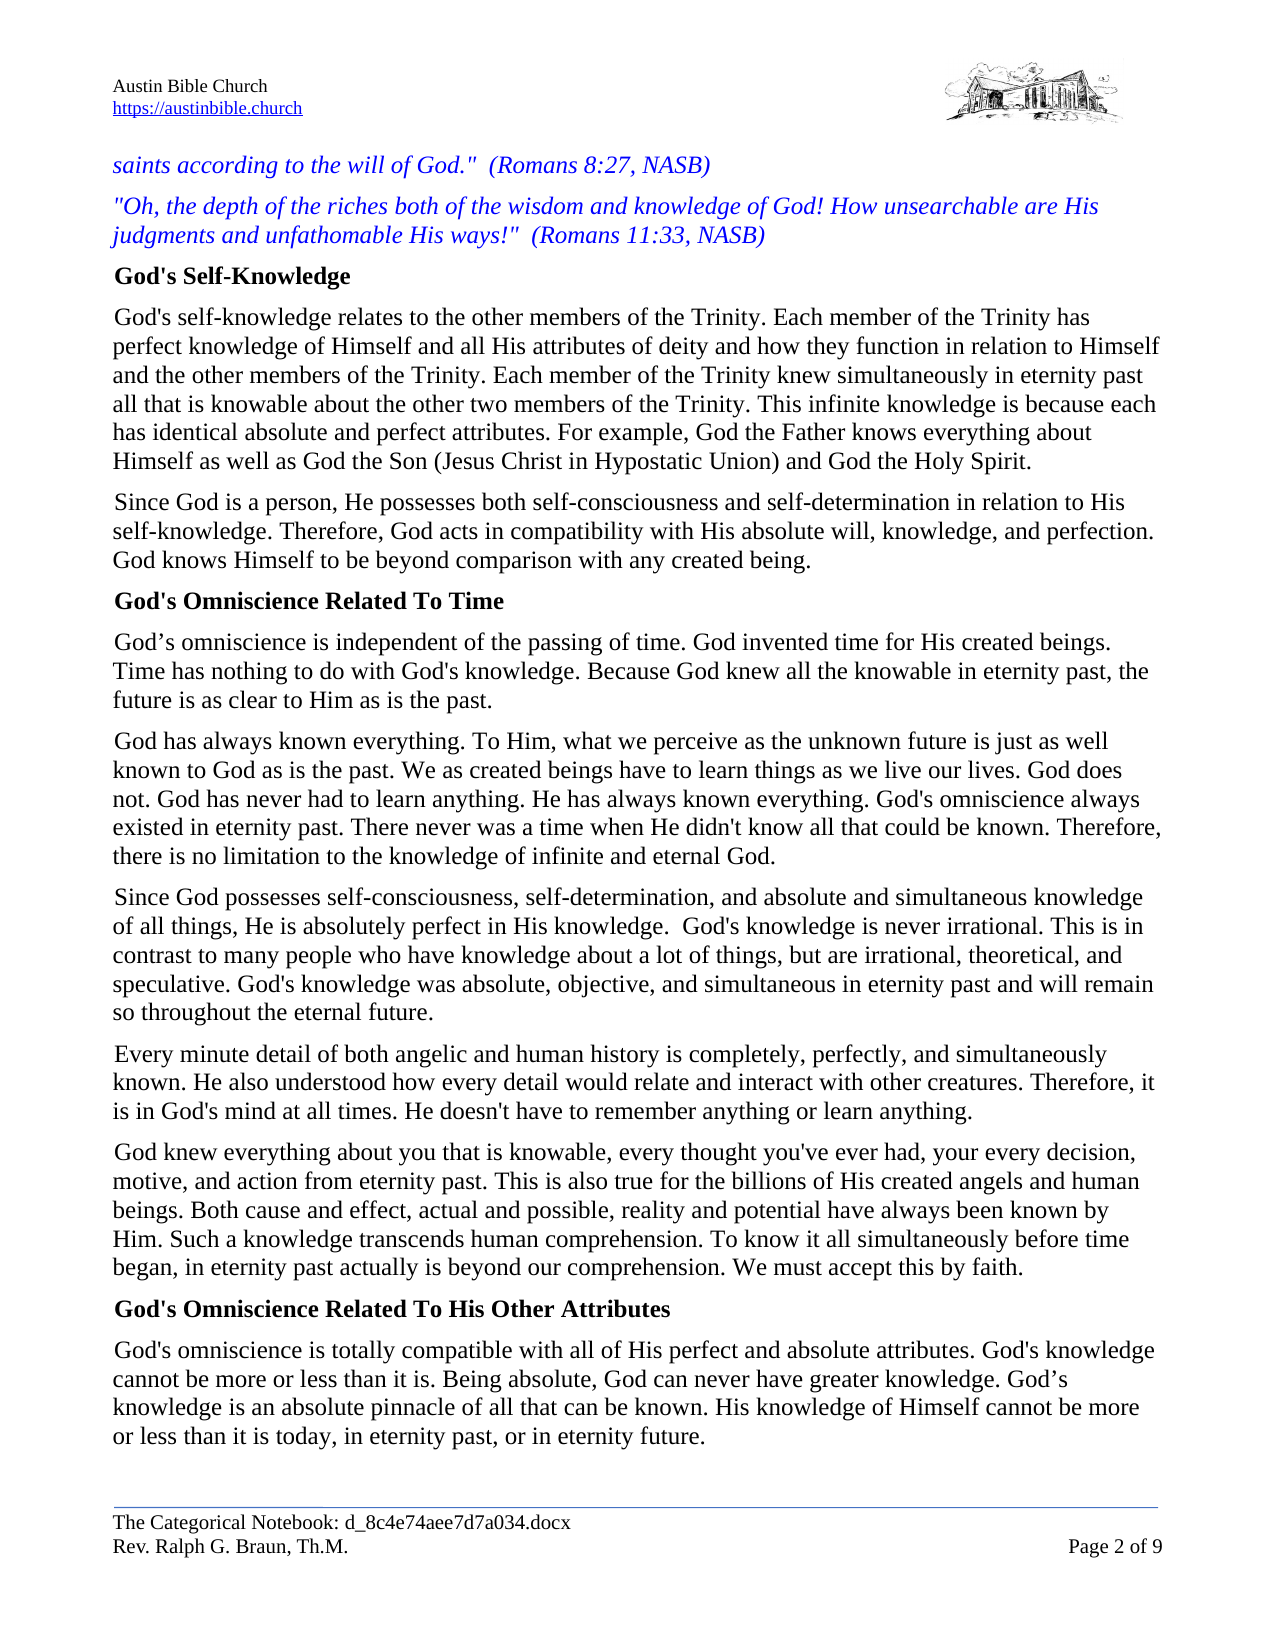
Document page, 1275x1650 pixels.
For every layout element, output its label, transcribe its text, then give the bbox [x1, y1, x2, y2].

text God's Omniscience Related To His Other Attributes [112, 1294, 1162, 1322]
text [112, 150, 1162, 179]
text God's Omniscience Related To Time [112, 586, 1162, 615]
text "Oh, the depth of the riches both of the wisdom and knowledge of God! How unsearchable are His judgments and unfathomable His ways!" (Romans 11:33, NASB) [112, 191, 1162, 249]
text Since God possesses self-consciousness, self-determination, and absolute and simultaneous knowledge of all things, He is absolutely perfect in His knowledge. God's knowledge is never irrational. This is in contrast to many people who have knowledge about a lot of things, but are irrational, theoretical, and speculative. God's knowledge was absolute, objective, and simultaneous in eternity past and will remain so throughout the eternal future. [112, 882, 1162, 1026]
text God’s omniscience is independent of the passing of time. God invented time for His created beings. Time has nothing to do with God's knowledge. Because God knew all the knowable in eternity past, the future is as clear to Him as is the past. [112, 627, 1162, 714]
text Every minute detail of both angelic and human history is completely, perfectly, and simultaneously known. He also understood how every detail would relate and interact with other creatures. Therefore, it is in God's mind at all times. He doesn't have to remember anything or learn anything. [112, 1039, 1162, 1125]
text Since God is a person, He possesses both self-consciousness and self-determination in relation to His self-knowledge. Therefore, God acts in compatibility with His absolute will, knowledge, and perfection. God knows Himself to be beyond comparison with any created being. [112, 487, 1162, 574]
text God's omniscience is totally compatible with all of His perfect and absolute attributes. God's knowledge cannot be more or less than it is. Being absolute, God can never have greater knowledge. God’s knowledge is an absolute pinnacle of all that can be known. His knowledge of Himself cannot be more or less than it is today, in eternity past, or in eternity future. [112, 1335, 1162, 1450]
text God's self-knowledge relates to the other members of the Trinity. Each member of the Trinity has perfect knowledge of Himself and all His attributes of deity and how they function in relation to Himself and the other members of the Trinity. Each member of the Trinity knew simultaneously in eternity past all that is knowable about the other two members of the Trinity. This infinite knowledge is because each has identical absolute and perfect attributes. For example, God the Father knows everything about Himself as well as God the Son (Jesus Christ in Hypostatic Union) and God the Holy Spirit. [112, 302, 1162, 475]
text God knew everything about you that is knowable, every thought you've ever had, your every decision, motive, and action from eternity past. This is also true for the billions of His created angels and human beings. Both cause and effect, actual and possible, reality and potential have always been known by Him. Such a knowledge transcends human comprehension. To know it all simultaneously before time began, in eternity past actually is beyond our comprehension. We must accept this by faith. [112, 1137, 1162, 1281]
text God's Self-Knowledge [112, 261, 1162, 290]
picture [944, 58, 1124, 125]
text God has always known everything. To Him, what we perceive as the unknown future is just as well known to God as is the past. We as created beings have to learn things as we live our lives. God does not. God has never had to learn anything. He has always known everything. God's omniscience always existed in eternity past. There never was a time when He didn't know all that could be known. Therefore, there is no limitation to the knowledge of infinite and eternal God. [112, 726, 1162, 870]
